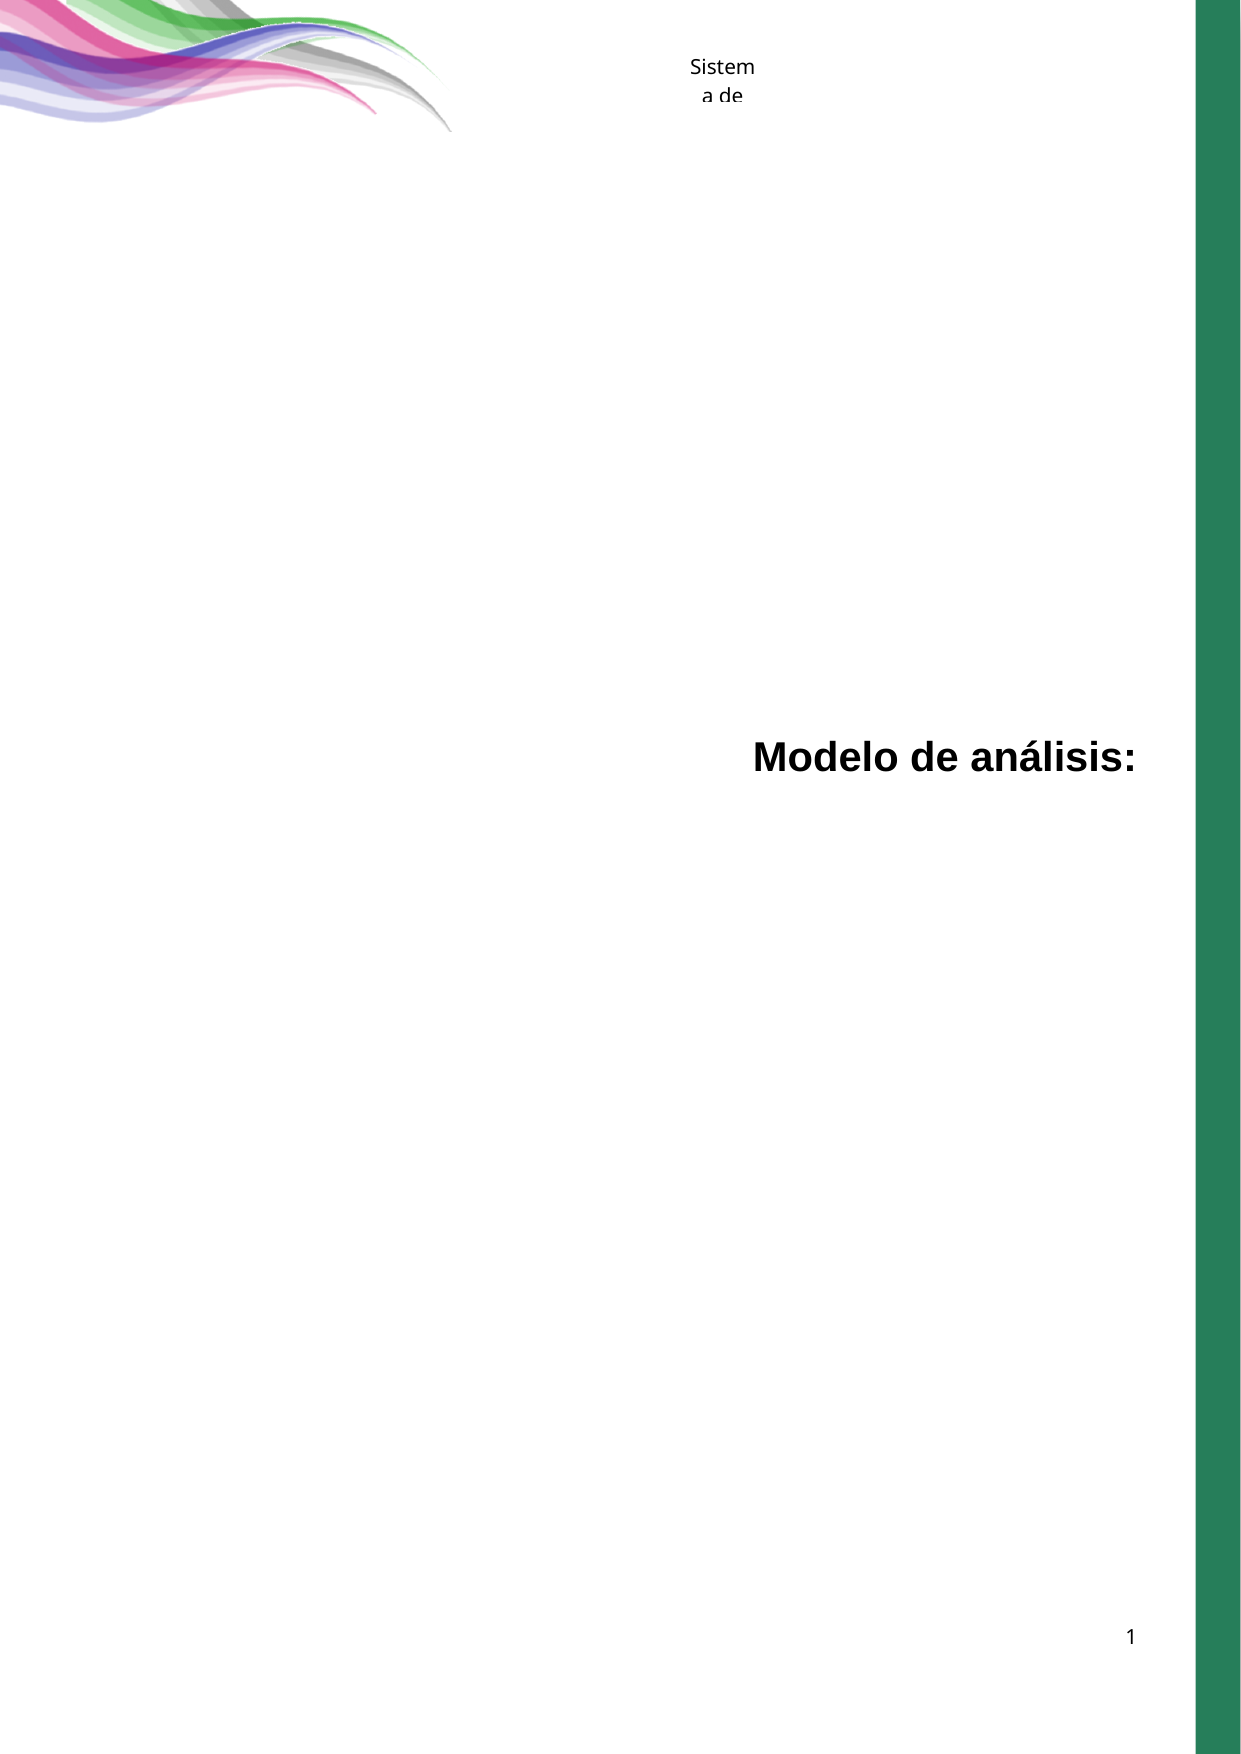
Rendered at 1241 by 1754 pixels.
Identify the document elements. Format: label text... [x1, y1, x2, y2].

text Modelo de análisis: [148, 732, 1137, 780]
picture [0, 0, 464, 134]
